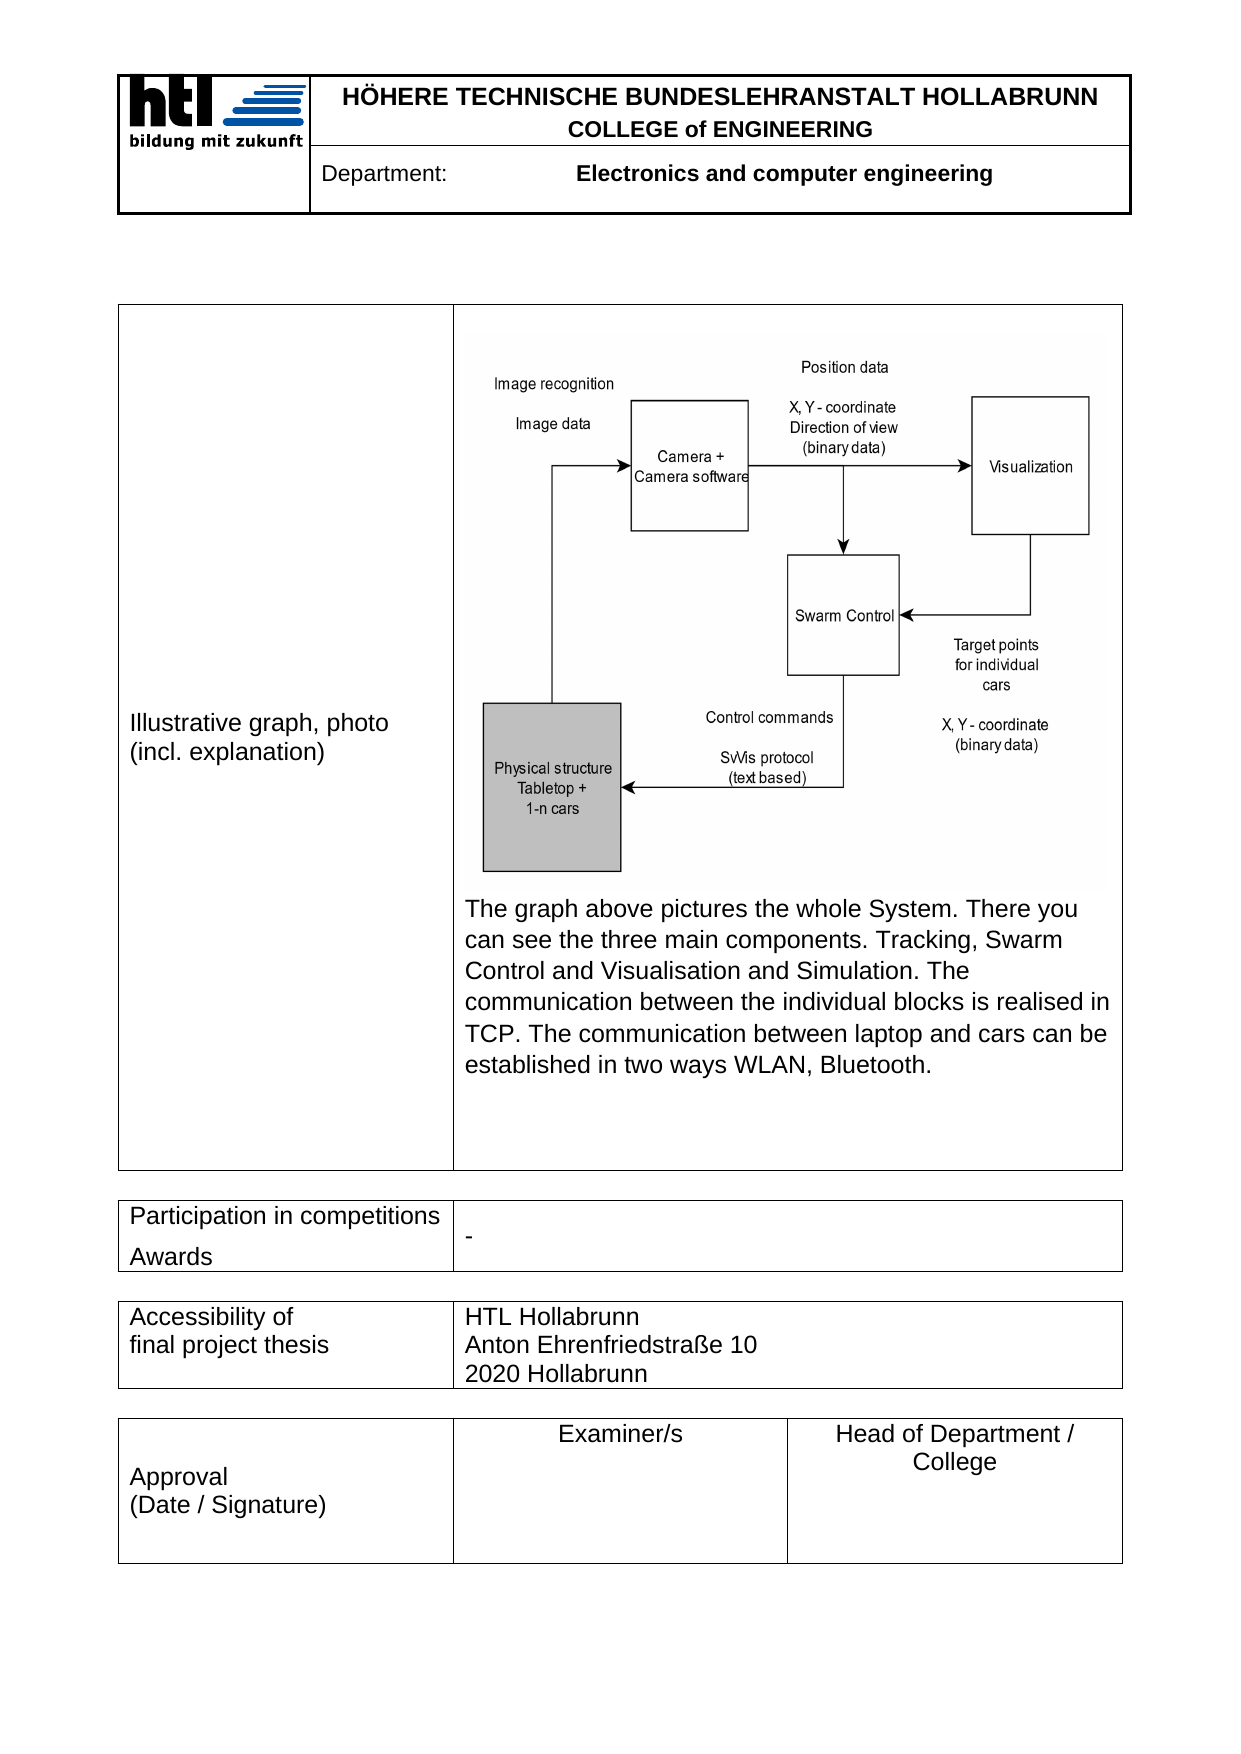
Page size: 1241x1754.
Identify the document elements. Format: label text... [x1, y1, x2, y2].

table_header - [454, 1201, 1122, 1271]
picture [464, 333, 1107, 892]
table_header Approval (Date / Signature) [119, 1419, 453, 1562]
table_header Accessibility of final project thesis [119, 1302, 453, 1388]
table_header Head of Department / College [788, 1419, 1122, 1562]
table_header HTL Hollabrunn Anton Ehrenfriedstraße 10 2020 Hollabrunn [454, 1302, 1122, 1388]
table_header Illustrative graph, photo (incl. explanation) [119, 305, 453, 1170]
table_header Participation in competitions Awards [119, 1201, 453, 1271]
table_header The graph above pictures the whole System. There you can see the three main components. Tracking, Swarm Control and Visualisation and Simulation. The communication between the individual blocks is realised in TCP. The communication between laptop and cars can be established in two ways WLAN, Bluetooth. [454, 305, 1122, 1170]
table_header Examiner/s [454, 1419, 787, 1562]
